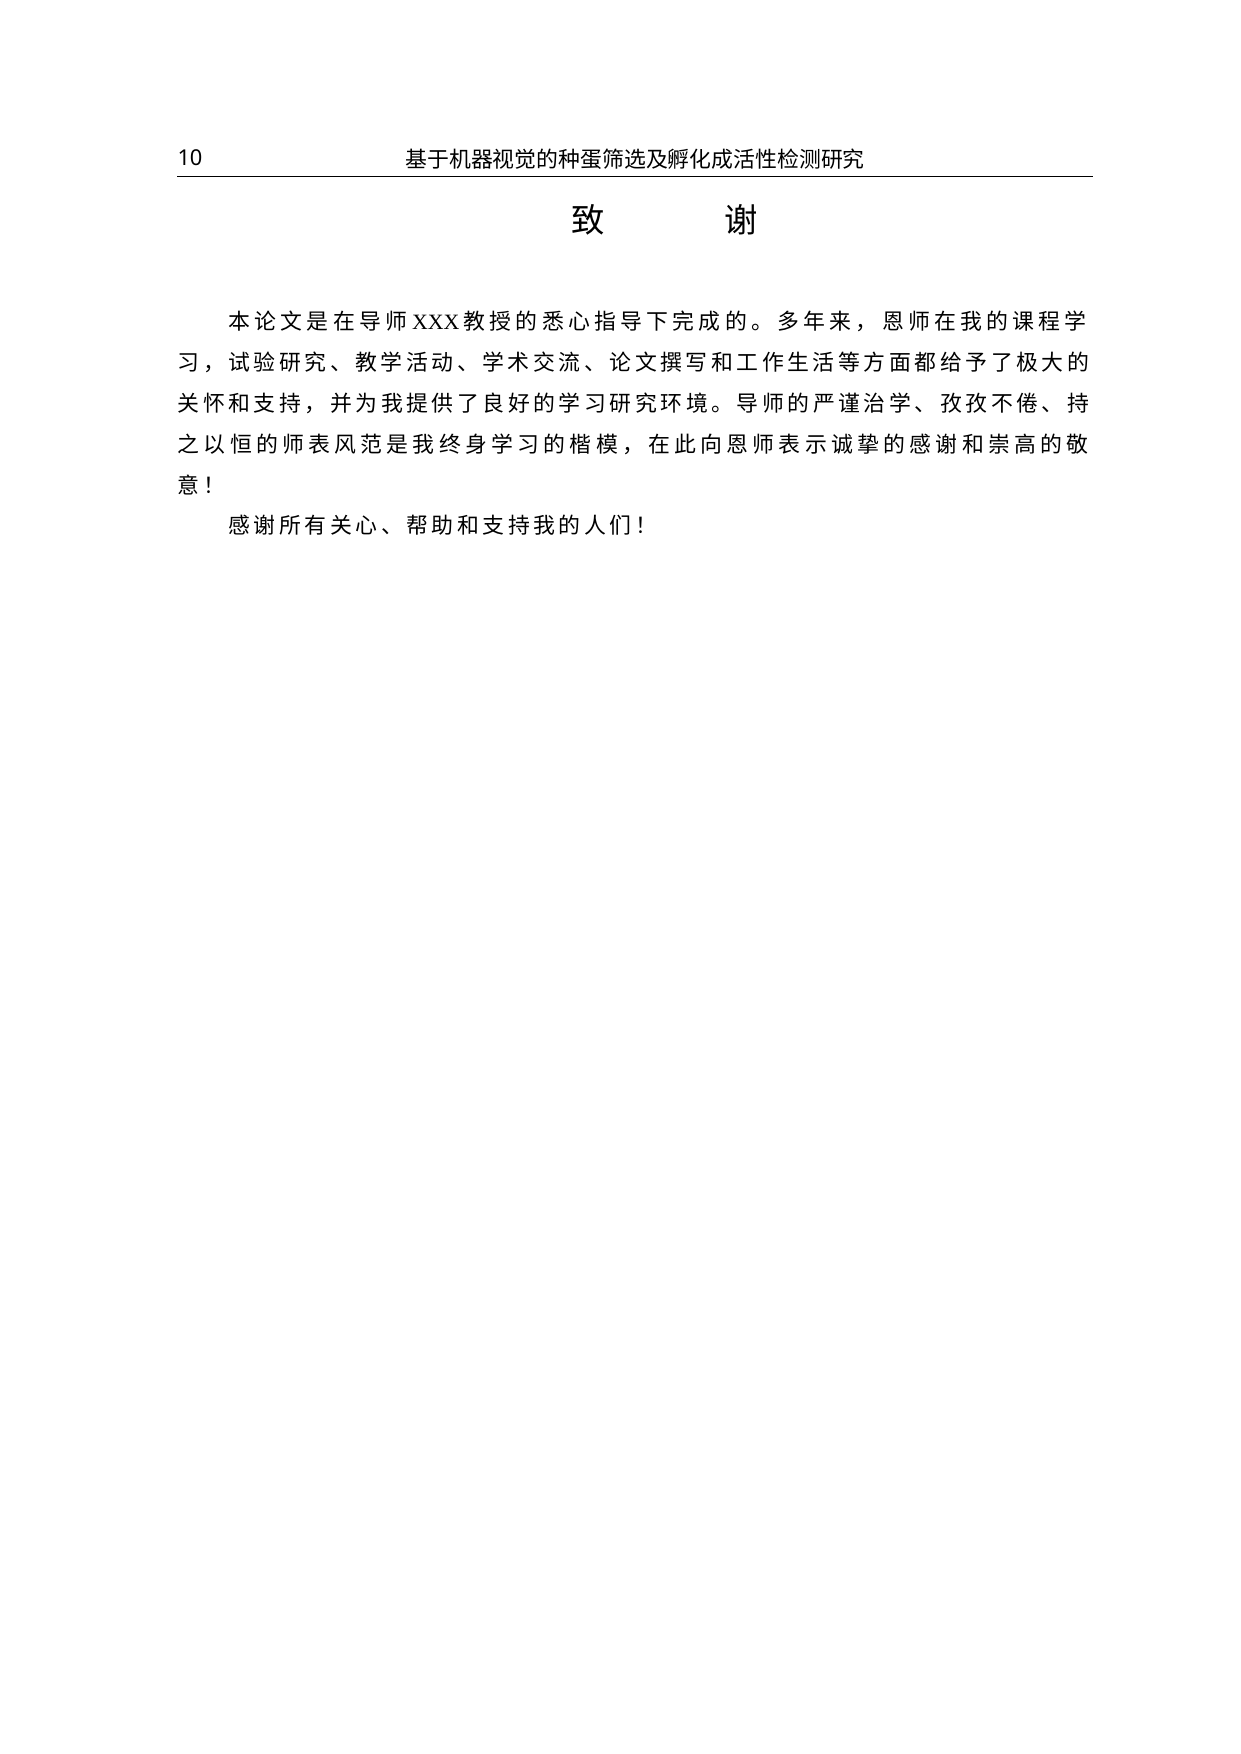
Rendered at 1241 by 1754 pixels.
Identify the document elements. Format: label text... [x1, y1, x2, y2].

text 本论文是在导师XXX教授的悉心指导下完成的。多年来，恩师在我的课程学习，试验研究、教学活动、学术交流、论文撰写和工作生活等方面都给予了极大的关怀和支持，并为我提供了良好的学习研究环境。导师的严谨治学、孜孜不倦、持之以恒的师表风范是我终身学习的楷模，在此向恩师表示诚挚的感谢和崇高的敬意！ [177, 300, 1092, 504]
text 致 谢 [177, 177, 1092, 259]
text 感谢所有关心、帮助和支持我的人们！ [177, 504, 1092, 545]
